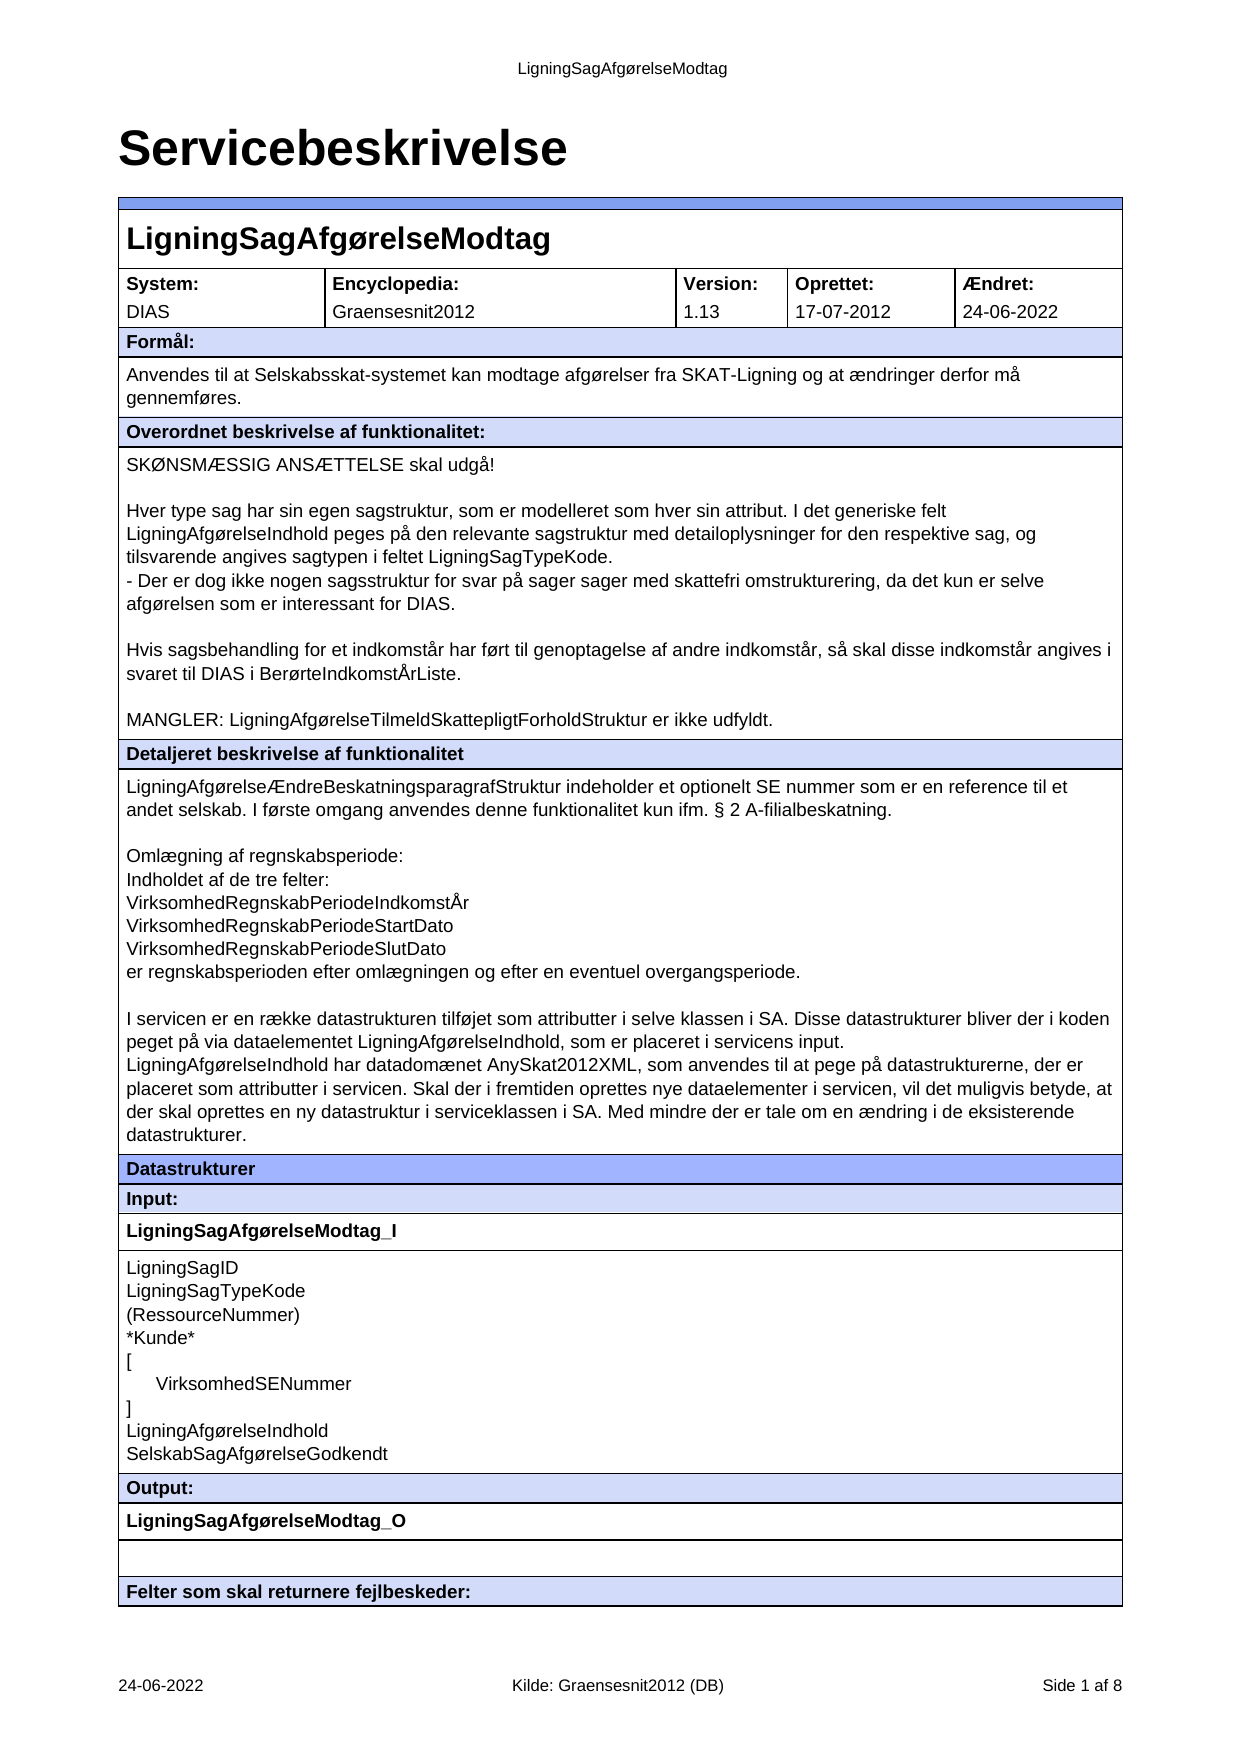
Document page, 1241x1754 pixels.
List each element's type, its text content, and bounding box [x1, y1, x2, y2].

table_cell LigningSagID LigningSagTypeKode (RessourceNummer) *Kunde* [ VirksomhedSENummer ] LigningAfgørelseIndhold SelskabSagAfgørelseGodkendt [119, 1251, 1122, 1472]
title Servicebeskrivelse [118, 118, 1122, 176]
table_cell Formål: [119, 328, 1122, 356]
table_cell Ændret: [956, 269, 1122, 297]
table_cell Overordnet beskrivelse af funktionalitet: [119, 418, 1122, 446]
table_cell SKØNSMÆSSIG ANSÆTTELSE skal udgå! Hver type sag har sin egen sagstruktur, som er modelleret som hver sin attribut. I det generiske felt LigningAfgørelseIndhold peges på den relevante sagstruktur med detailoplysninger for den respektive sag, og tilsvarende angives sagtypen i feltet LigningSagTypeKode. - Der er dog ikke nogen sagsstruktur for svar på sager sager med skattefri omstrukturering, da det kun er selve afgørelsen som er interessant for DIAS. Hvis sagsbehandling for et indkomstår har ført til genoptagelse af andre indkomstår, så skal disse indkomstår angives i svaret til DIAS i BerørteIndkomstÅrListe. MANGLER: LigningAfgørelseTilmeldSkattepligtForholdStruktur er ikke udfyldt. [119, 448, 1122, 738]
table_cell Felter som skal returnere fejlbeskeder: [119, 1577, 1122, 1605]
table_cell 17-07-2012 [788, 297, 954, 327]
table_cell System: [119, 269, 324, 297]
table_cell Encyclopedia: [326, 269, 675, 297]
table_cell 1.13 [677, 297, 787, 327]
table_cell [119, 1541, 1122, 1576]
table_cell Detaljeret beskrivelse af funktionalitet [119, 740, 1122, 768]
table_cell Anvendes til at Selskabsskat-systemet kan modtage afgørelser fra SKAT-Ligning og at ændringer derfor må gennemføres. [119, 358, 1122, 416]
table_cell LigningAfgørelseÆndreBeskatningsparagrafStruktur indeholder et optionelt SE nummer som er en reference til et andet selskab. I første omgang anvendes denne funktionalitet kun ifm. § 2 A-filialbeskatning. Omlægning af regnskabsperiode: Indholdet af de tre felter: VirksomhedRegnskabPeriodeIndkomstÅr VirksomhedRegnskabPeriodeStartDato VirksomhedRegnskabPeriodeSlutDato er regnskabsperioden efter omlægningen og efter en eventuel overgangsperiode. I servicen er en række datastrukturen tilføjet som attributter i selve klassen i SA. Disse datastrukturer bliver der i koden peget på via dataelementet LigningAfgørelseIndhold, som er placeret i servicens input. LigningAfgørelseIndhold har datadomænet AnySkat2012XML, som anvendes til at pege på datastrukturerne, der er placeret som attributter i servicen. Skal der i fremtiden oprettes nye dataelementer i servicen, vil det muligvis betyde, at der skal oprettes en ny datastruktur i serviceklassen i SA. Med mindre der er tale om en ændring i de eksisterende datastrukturer. [119, 770, 1122, 1153]
table_cell 24-06-2022 [956, 297, 1122, 327]
table_cell DIAS [119, 297, 324, 327]
table_cell Datastrukturer [119, 1155, 1122, 1183]
table_cell LigningSagAfgørelseModtag [119, 210, 1122, 268]
table_cell Oprettet: [788, 269, 954, 297]
table_header [119, 198, 1122, 209]
table_cell Version: [677, 269, 787, 297]
table_cell LigningSagAfgørelseModtag_I [119, 1214, 1122, 1249]
table_cell Input: [119, 1185, 1122, 1212]
table_cell Graensesnit2012 [326, 297, 675, 327]
table_cell Output: [119, 1474, 1122, 1502]
table_cell LigningSagAfgørelseModtag_O [119, 1504, 1122, 1539]
